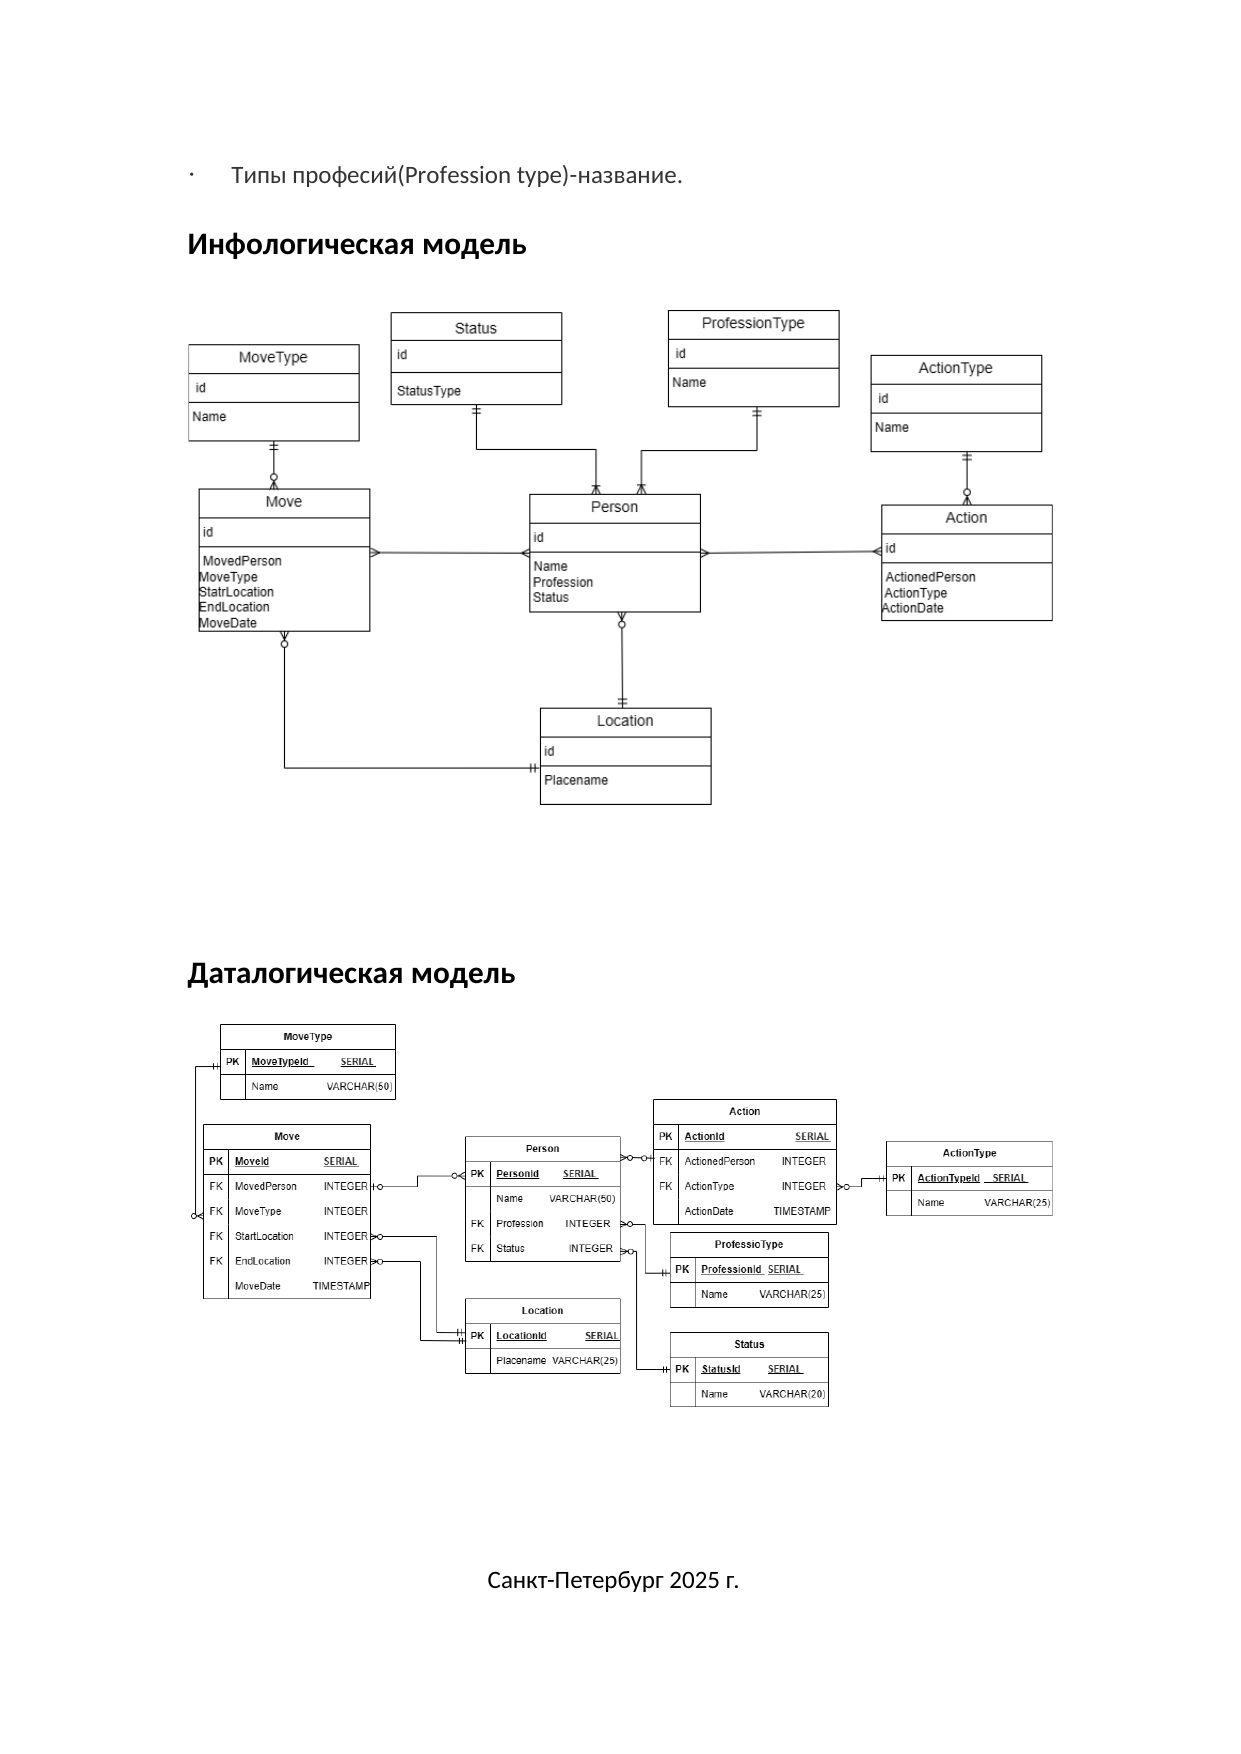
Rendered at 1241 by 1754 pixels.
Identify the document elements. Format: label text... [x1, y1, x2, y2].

text Даталогическая модель [187, 940, 1041, 1005]
picture [188, 1024, 1053, 1407]
picture [188, 310, 1053, 805]
text Инфологическая модель [187, 210, 1041, 275]
list Типы професий(Profession type)-название. [187, 158, 1041, 191]
